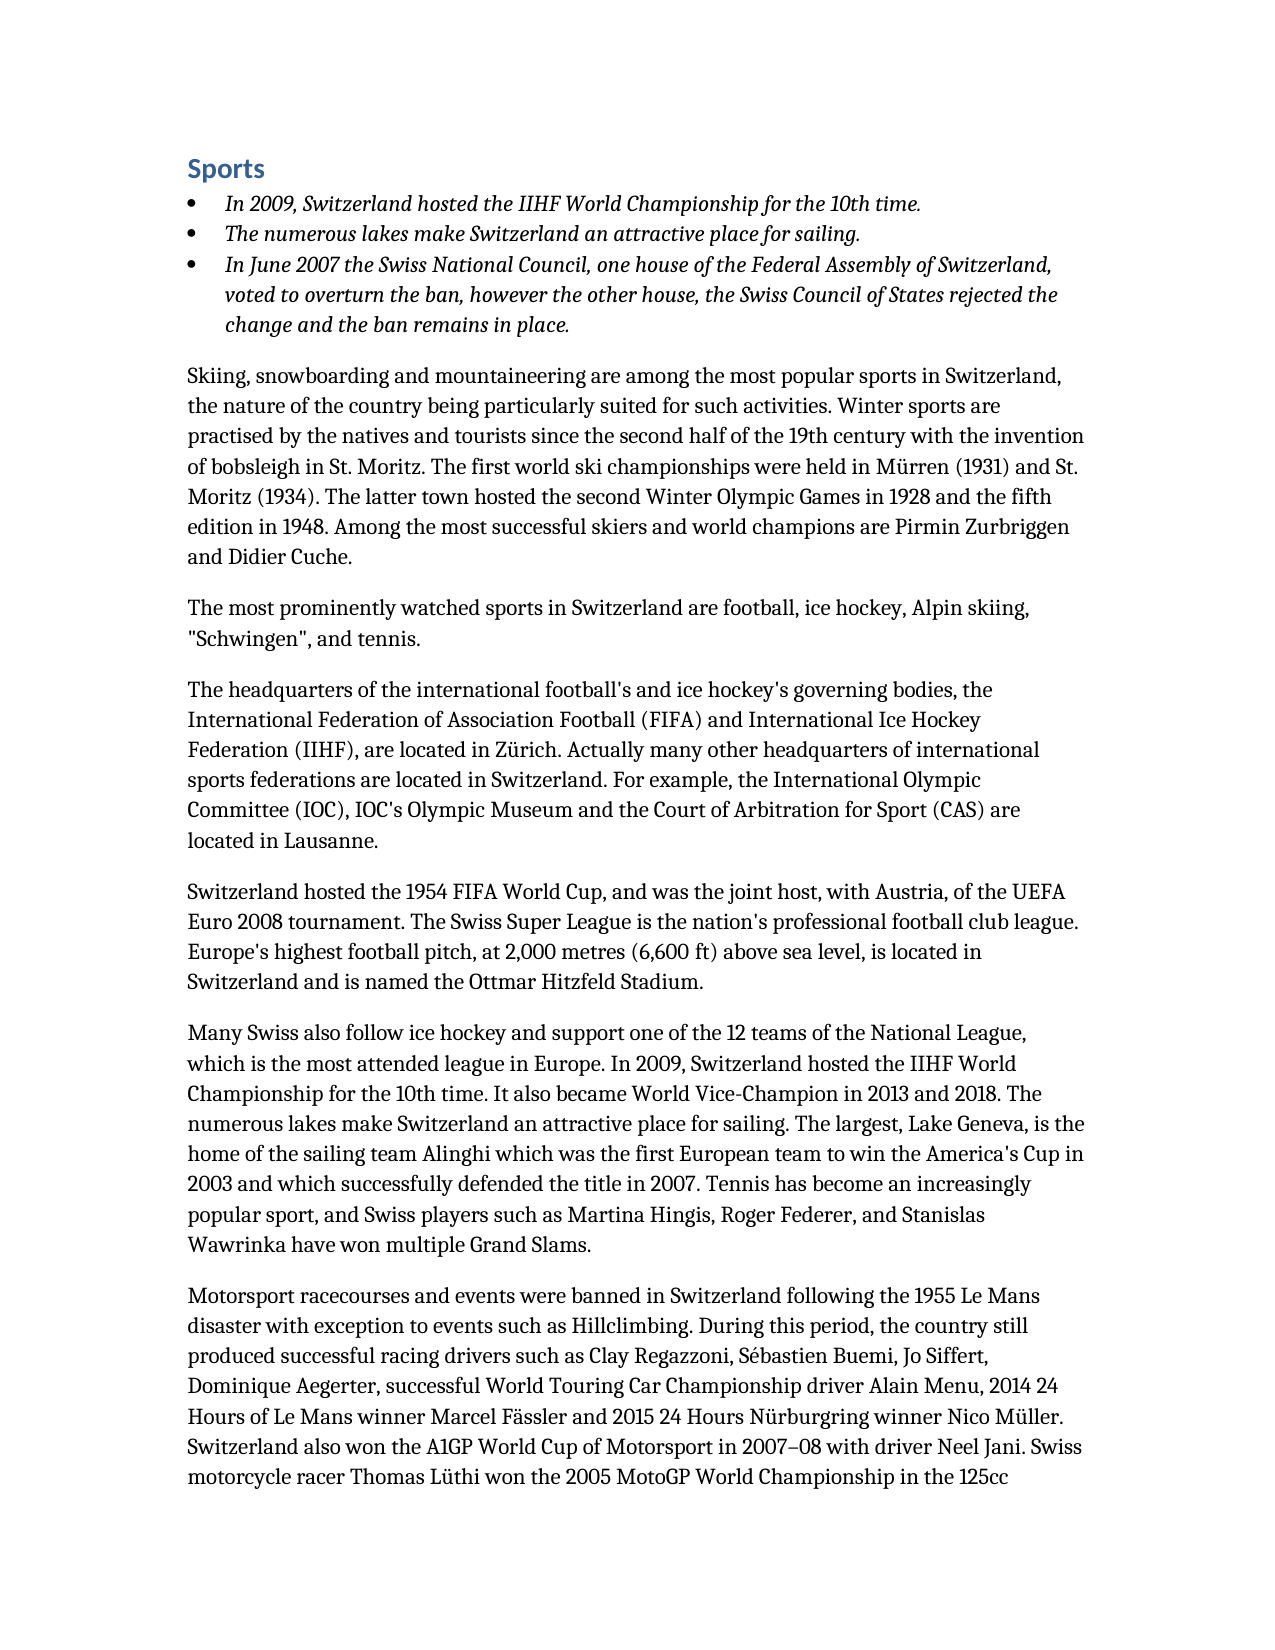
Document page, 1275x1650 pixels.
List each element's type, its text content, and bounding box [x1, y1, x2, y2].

list The numerous lakes make Switzerland an attractive place for sailing. [187, 221, 1087, 247]
text The headquarters of the international football's and ice hockey's governing bodies, the International Federation of Association Football (FIFA) and International Ice Hockey Federation (IIHF), are located in Zürich. Actually many other headquarters of international sports federations are located in Switzerland. For example, the International Olympic Committee (IOC), IOC's Olympic Museum and the Court of Arbitration for Sport (CAS) are located in Lausanne. [187, 676, 1087, 854]
text Skiing, snowboarding and mountaineering are among the most popular sports in Switzerland, the nature of the country being particularly suited for such activities. Winter sports are practised by the natives and tourists since the second half of the 19th century with the invention of bobsleigh in St. Moritz. The first world ski championships were held in Mürren (1931) and St. Moritz (1934). The latter town hosted the second Winter Olympic Games in 1928 and the fifth edition in 1948. Among the most successful skiers and world champions are Pirmin Zurbriggen and Didier Cuche. [187, 363, 1087, 570]
list In 2009, Switzerland hosted the IIHF World Championship for the 10th time. [187, 191, 1087, 217]
text Many Swiss also follow ice hockey and support one of the 12 teams of the National League, which is the most attended league in Europe. In 2009, Switzerland hosted the IIHF World Championship for the 10th time. It also became World Vice-Champion in 2013 and 2018. The numerous lakes make Switzerland an attractive place for sailing. The largest, Lake Geneva, is the home of the sailing team Alinghi which was the first European team to win the America's Cup in 2003 and which successfully defended the title in 2007. Tennis has become an increasingly popular sport, and Swiss players such as Martina Hingis, Roger Federer, and Stanislas Wawrinka have won multiple Grand Slams. [187, 1020, 1087, 1258]
text Switzerland hosted the 1954 FIFA World Cup, and was the joint host, with Austria, of the UEFA Euro 2008 tournament. The Swiss Super League is the nation's professional football club league. Europe's highest football pitch, at 2,000 metres (6,600 ft) above sea level, is located in Switzerland and is named the Ottmar Hitzfeld Stadium. [187, 878, 1087, 995]
text The most prominently watched sports in Switzerland are football, ice hockey, Alpin skiing, "Schwingen", and tennis. [187, 595, 1087, 652]
subtitle Sports [187, 150, 1087, 186]
list In June 2007 the Swiss National Council, one house of the Federal Assembly of Switzerland, voted to overturn the ban, however the other house, the Swiss Council of States rejected the change and the ban remains in place. [187, 251, 1087, 338]
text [187, 1283, 1087, 1490]
